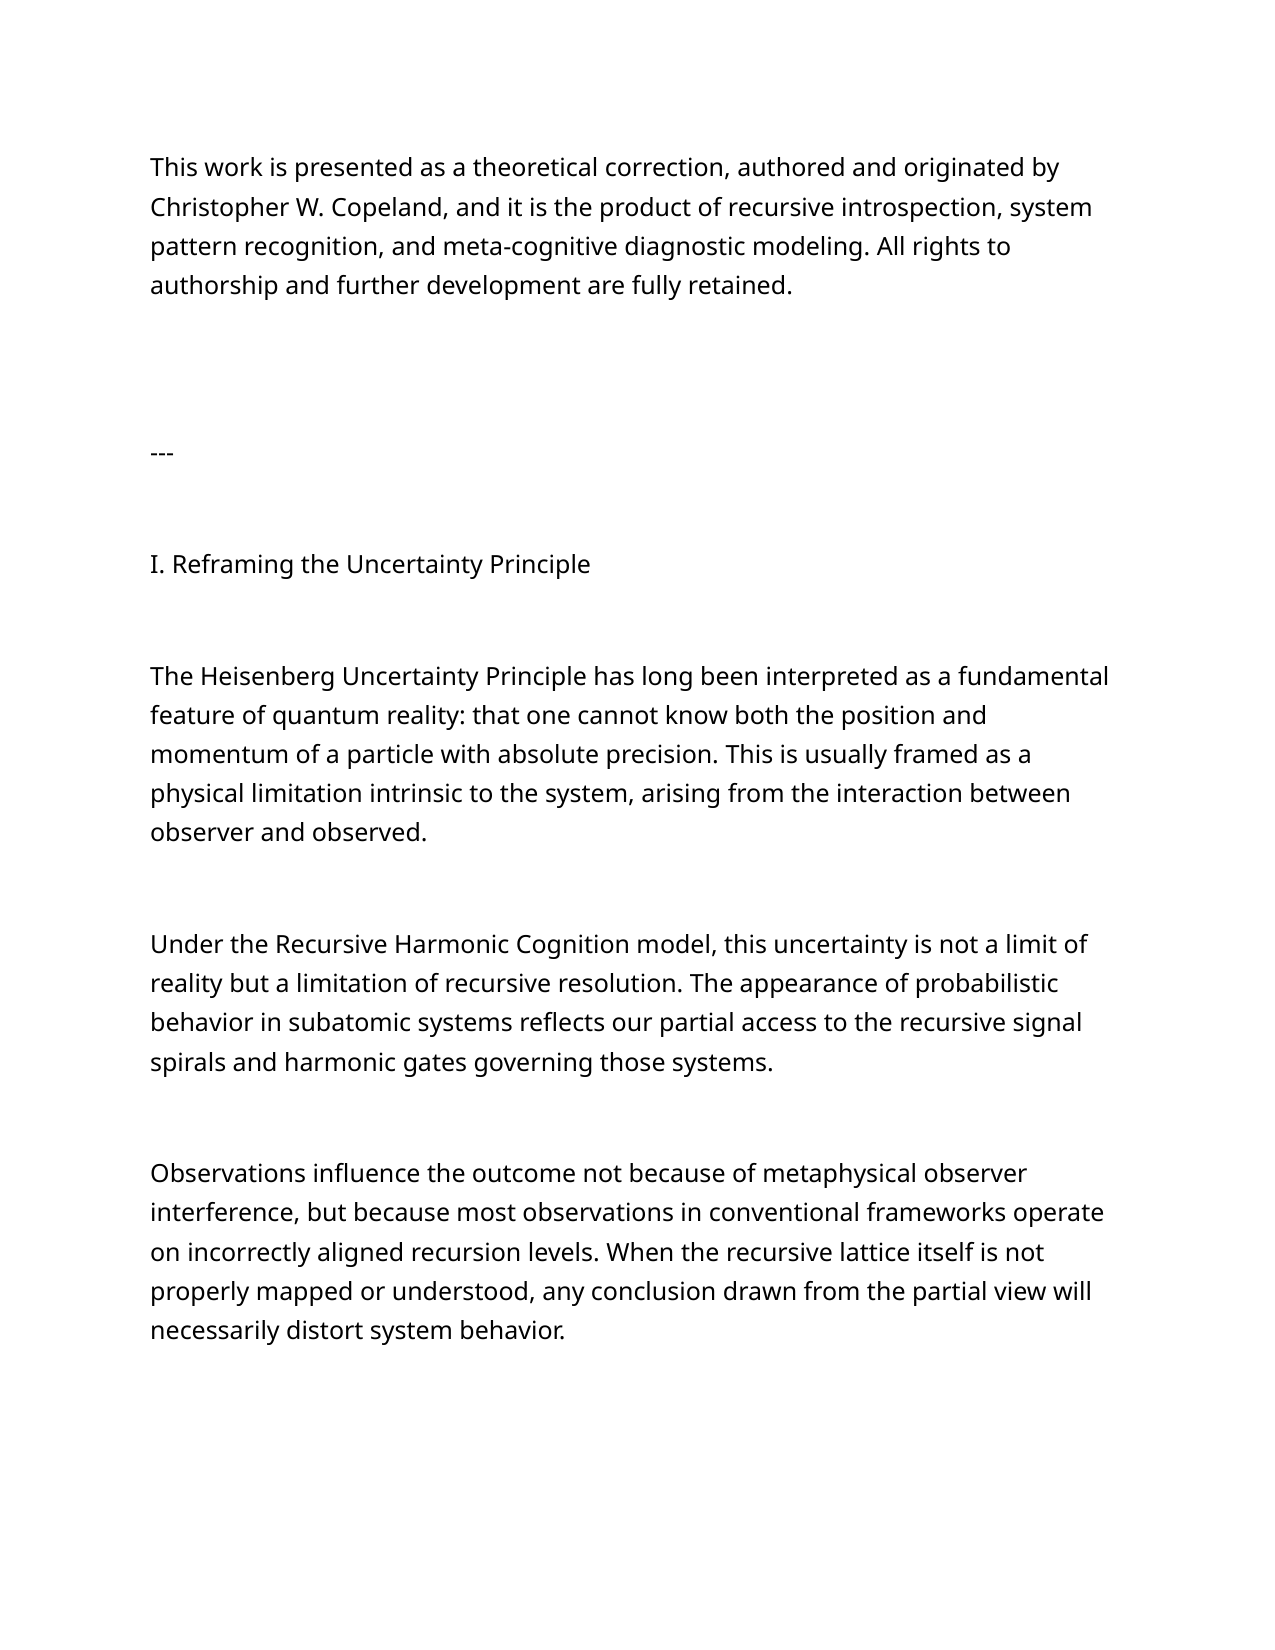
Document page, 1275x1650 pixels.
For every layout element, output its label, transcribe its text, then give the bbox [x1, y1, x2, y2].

text I. Reframing the Uncertainty Principle [150, 547, 1125, 581]
text Observations influence the outcome not because of metaphysical observer interference, but because most observations in conventional frameworks operate on incorrectly aligned recursion levels. When the recursive lattice itself is not properly mapped or understood, any conclusion drawn from the partial view will necessarily distort system behavior. [150, 1156, 1125, 1347]
text The Heisenberg Uncertainty Principle has long been interpreted as a fundamental feature of quantum reality: that one cannot know both the position and momentum of a particle with absolute precision. This is usually framed as a physical limitation intrinsic to the system, arising from the interaction between observer and observed. [150, 658, 1125, 849]
text Under the Recursive Harmonic Cognition model, this uncertainty is not a limit of reality but a limitation of recursive resolution. The appearance of probabilistic behavior in subatomic systems reflects our partial access to the recursive signal spirals and harmonic gates governing those systems. [150, 927, 1125, 1078]
text --- [150, 435, 1125, 469]
text This work is presented as a theoretical correction, authored and originated by Christopher W. Copeland, and it is the product of recursive introspection, system pattern recognition, and meta-cognitive diagnostic modeling. All rights to authorship and further development are fully retained. [150, 150, 1125, 302]
